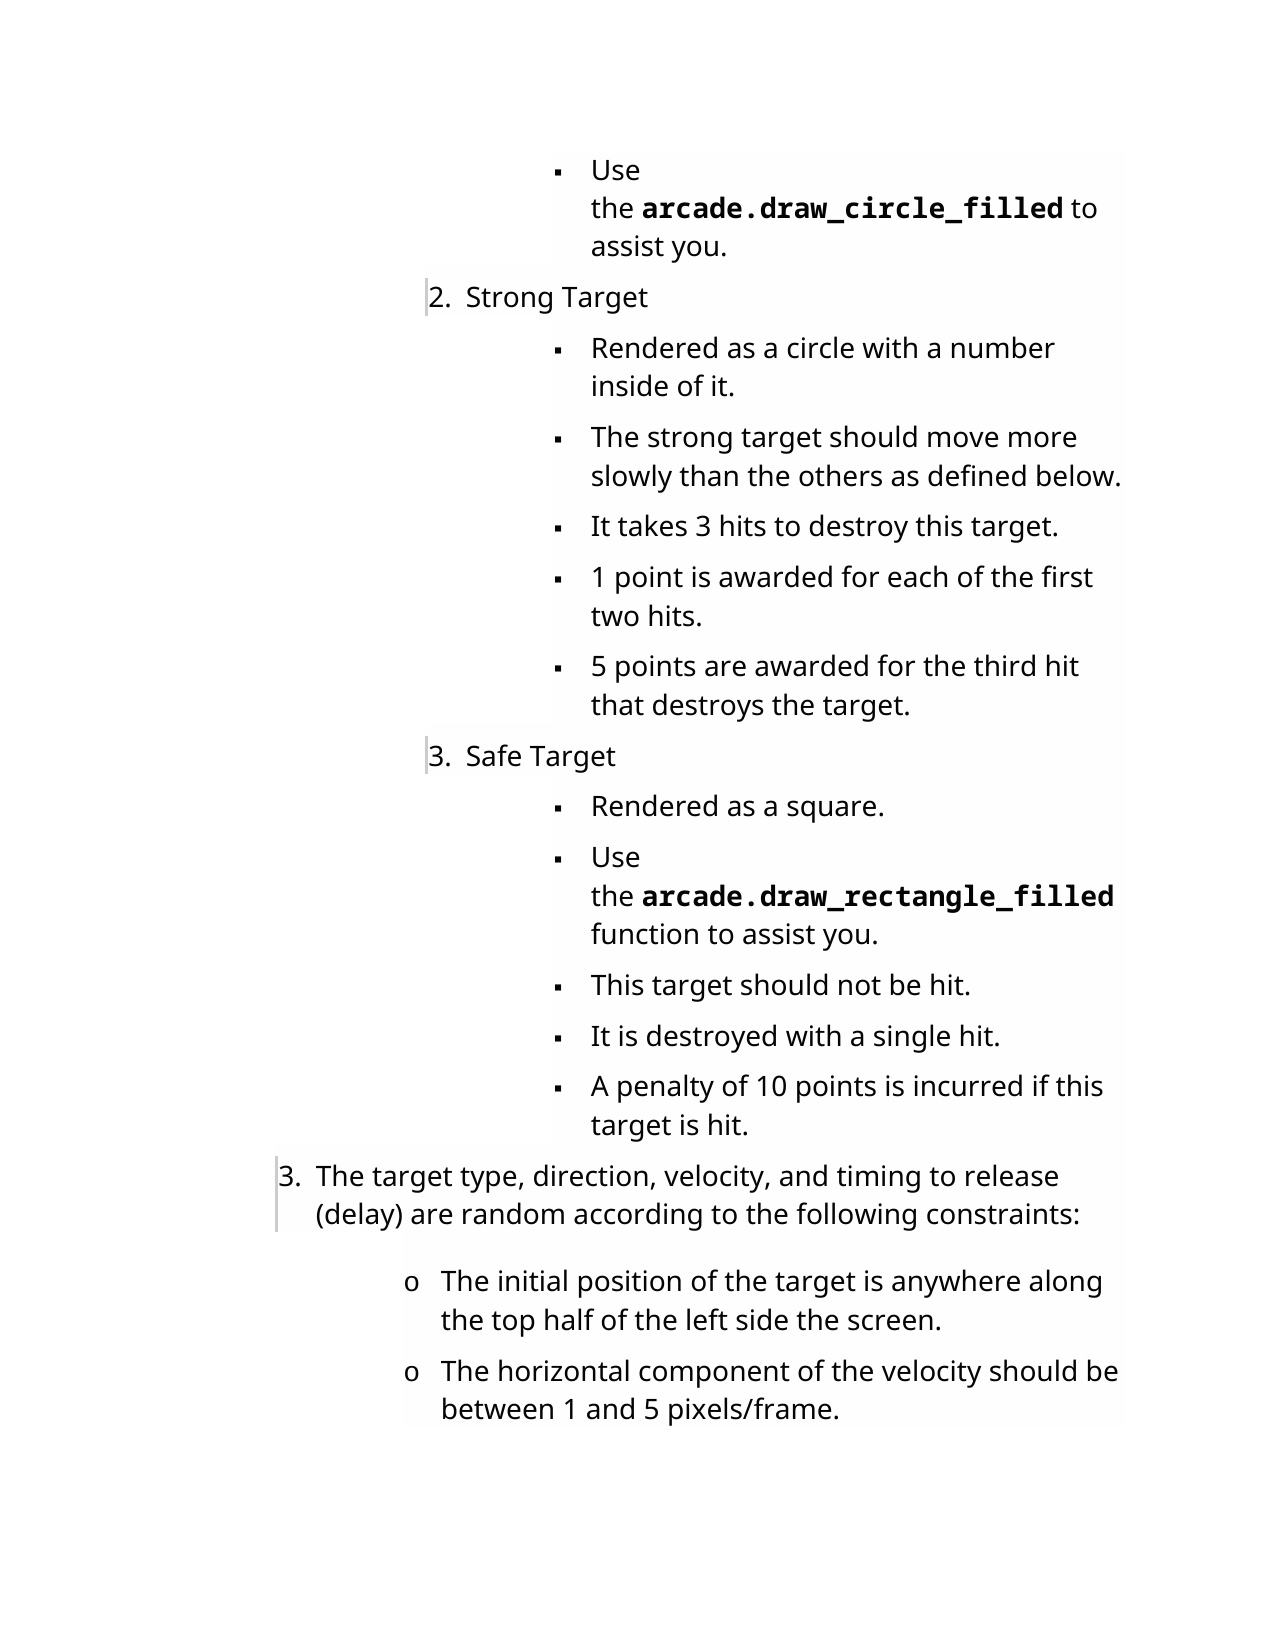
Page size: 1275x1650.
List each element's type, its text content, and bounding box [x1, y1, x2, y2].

list The strong target should move more slowly than the others as defined below. [553, 417, 1125, 494]
list Safe Target [428, 736, 1125, 774]
list Use the arcade.draw_rectangle_filled function to assist you. [553, 837, 1125, 952]
list The target type, direction, velocity, and timing to release (delay) are random according to the following constraints: [278, 1156, 1125, 1232]
list The horizontal component of the velocity should be between 1 and 5 pixels/frame. [403, 1351, 1125, 1428]
list 5 points are awarded for the third hit that destroys the target. [553, 647, 1125, 723]
list It takes 3 hits to destroy this target. [553, 507, 1125, 545]
list Rendered as a square. [553, 787, 1125, 825]
list It is destroyed with a single hit. [553, 1016, 1125, 1054]
list This target should not be hit. [553, 965, 1125, 1003]
list Rendered as a circle with a number inside of it. [553, 328, 1125, 405]
list The initial position of the target is anywhere along the top half of the left side the screen. [403, 1262, 1125, 1338]
list Use the arcade.draw_circle_filled to assist you. [553, 150, 1125, 265]
list 1 point is awarded for each of the first two hits. [553, 557, 1125, 634]
list A penalty of 10 points is incurred if this target is hit. [553, 1067, 1125, 1143]
list Strong Target [425, 277, 1125, 316]
